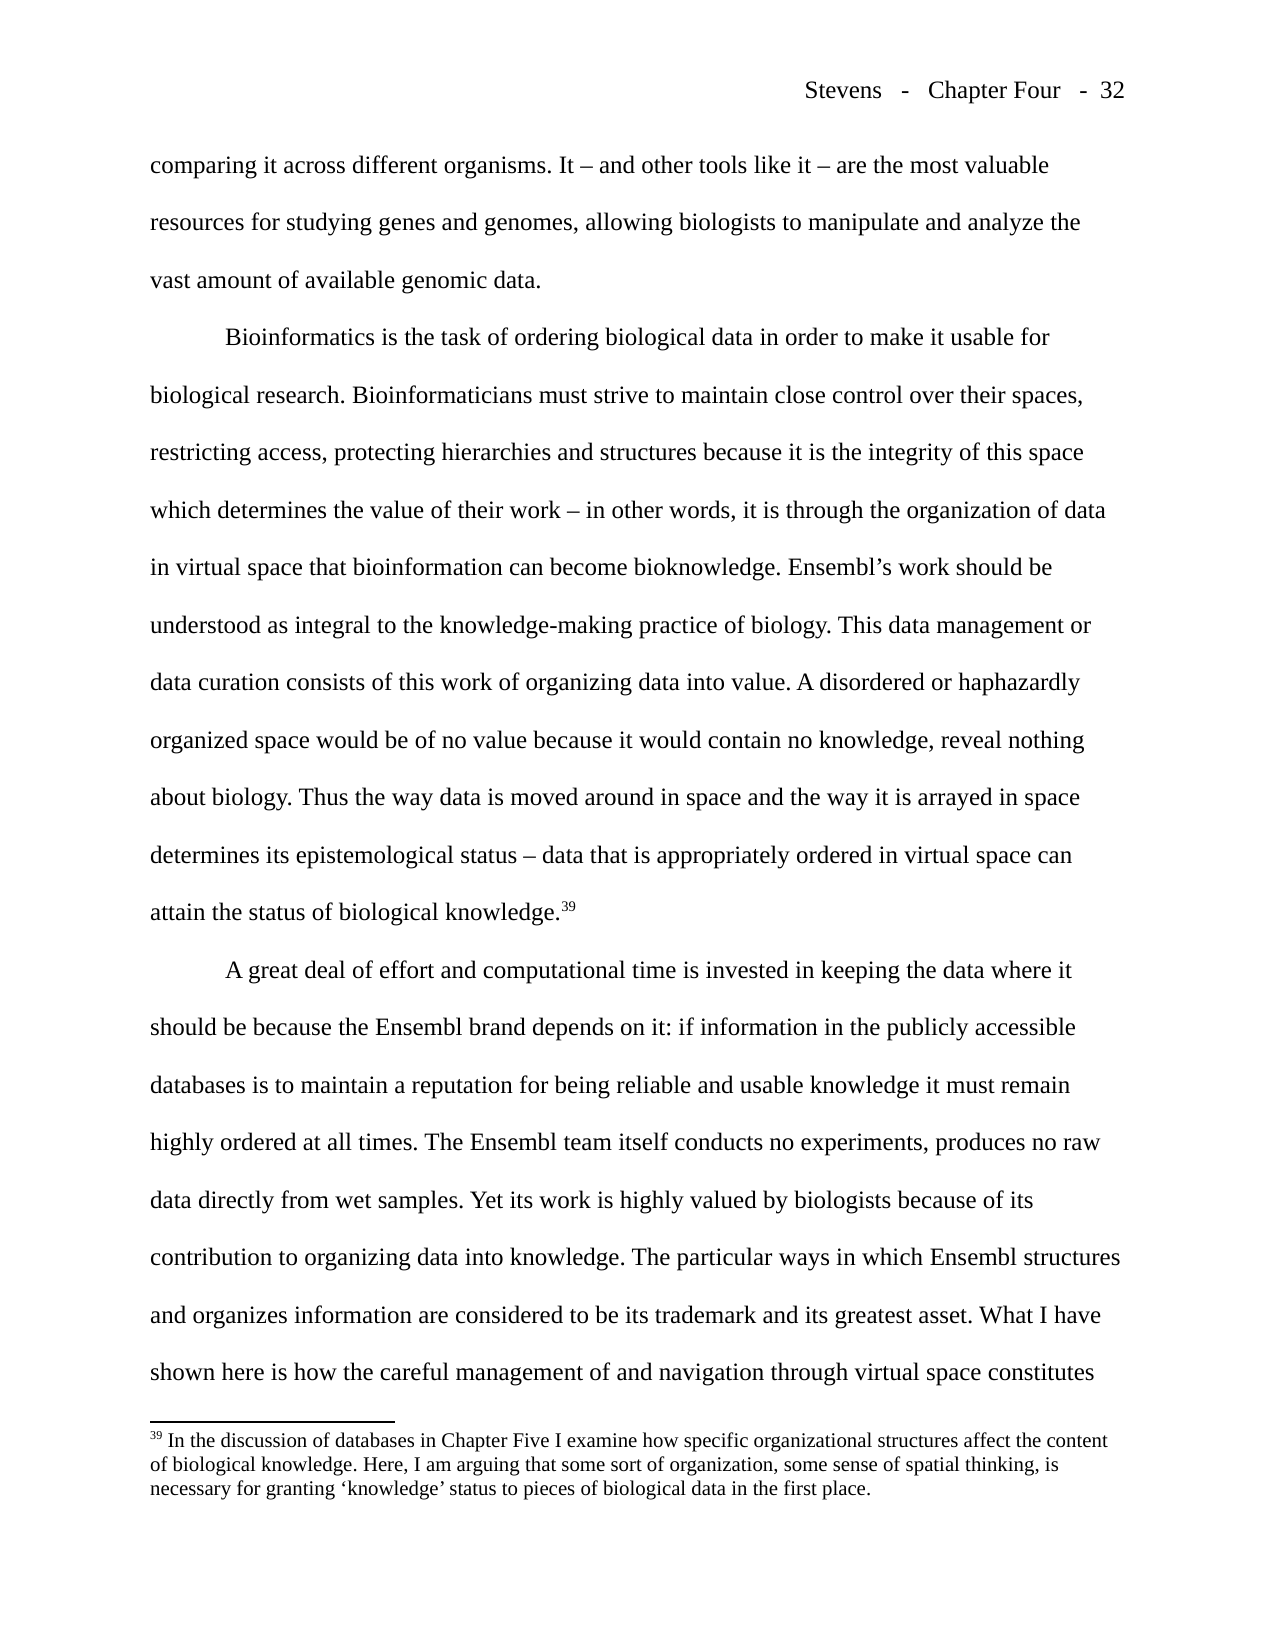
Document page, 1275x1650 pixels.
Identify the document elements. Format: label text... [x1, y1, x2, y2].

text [150, 150, 1125, 294]
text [150, 955, 1125, 1386]
text Bioinformatics is the task of ordering biological data in order to make it usable for biological research. Bioinformaticians must strive to maintain close control over their spaces, restricting access, protecting hierarchies and structures because it is the integrity of this space which determines the value of their work – in other words, it is through the organization of data in virtual space that bioinformation can become bioknowledge. Ensembl’s work should be understood as integral to the knowledge-making practice of biology. This data management or data curation consists of this work of organizing data into value. A disordered or haphazardly organized space would be of no value because it would contain no knowledge, reveal nothing about biology. Thus the way data is moved around in space and the way it is arrayed in space determines its epistemological status – data that is appropriately ordered in virtual space can attain the status of biological knowledge. [150, 322, 1125, 926]
